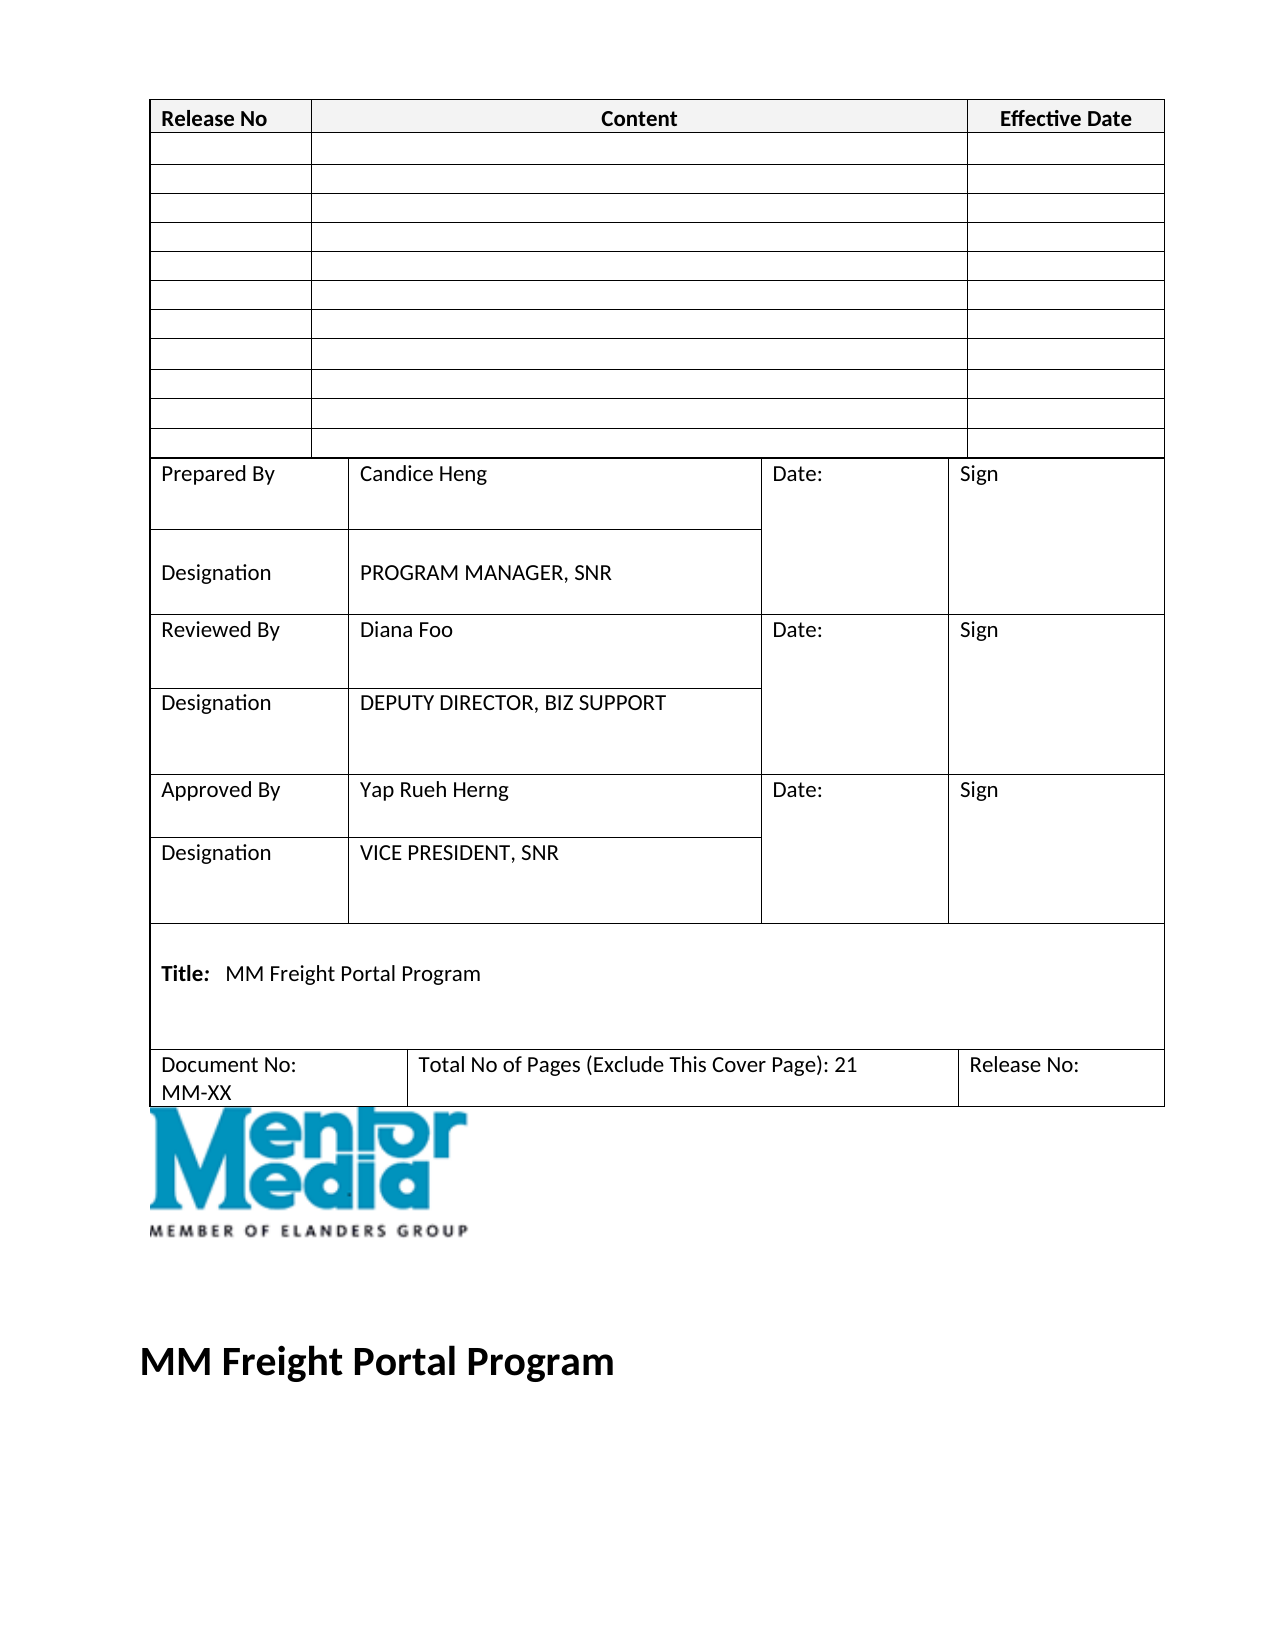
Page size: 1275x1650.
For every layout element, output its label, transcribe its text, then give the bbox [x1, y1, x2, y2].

table_cell [312, 339, 967, 369]
table_header Candice Heng [349, 459, 761, 529]
table_cell [151, 310, 311, 338]
table_cell [968, 194, 1164, 222]
table_cell Yap Rueh Herng [349, 775, 761, 837]
table_cell Sign [949, 775, 1164, 923]
picture [150, 1113, 157, 1205]
table_cell Date: [762, 775, 948, 923]
table_header Effective Date [968, 100, 1164, 132]
table_cell Release No: [959, 1050, 1164, 1106]
table_cell [151, 281, 311, 309]
table_cell Approved By [151, 775, 348, 837]
table_cell [151, 194, 311, 222]
table_header Date: [762, 459, 948, 614]
table_cell [312, 370, 967, 398]
table_cell [312, 165, 967, 193]
table_cell [312, 399, 967, 427]
table_cell [151, 339, 311, 369]
table_cell [312, 223, 967, 251]
table_cell [312, 252, 967, 280]
table_cell [151, 133, 311, 163]
table_cell Designation [151, 530, 348, 614]
table_cell Document No: MM-XX [151, 1050, 407, 1106]
picture [150, 1107, 476, 1249]
table_cell [968, 370, 1164, 398]
table_cell Date: [762, 615, 948, 774]
table_cell Title: MM Freight Portal Program [151, 924, 1164, 1049]
table_cell [312, 133, 967, 163]
table_cell [968, 223, 1164, 251]
table_cell [968, 339, 1164, 369]
table_cell VICE PRESIDENT, SNR [349, 838, 761, 923]
table_cell Diana Foo [349, 615, 761, 687]
table_cell [151, 399, 311, 427]
table_cell [968, 310, 1164, 338]
table_header Content [312, 100, 967, 132]
table_header Prepared By [151, 459, 348, 529]
table_cell [968, 133, 1164, 163]
table_cell [312, 429, 967, 457]
table_cell [968, 165, 1164, 193]
table_cell PROGRAM MANAGER, SNR [349, 530, 761, 614]
table_cell [312, 194, 967, 222]
table_cell [151, 223, 311, 251]
table_cell [151, 252, 311, 280]
table_header Sign [949, 459, 1164, 614]
table_cell [312, 281, 967, 309]
table_cell [968, 429, 1164, 457]
table_cell [151, 370, 311, 398]
table_cell Sign [949, 615, 1164, 774]
table_cell [968, 281, 1164, 309]
table_header Release No [151, 100, 311, 132]
table_cell [968, 399, 1164, 427]
table_cell [151, 165, 311, 193]
table_cell Designation [151, 838, 348, 923]
table_cell [968, 252, 1164, 280]
table_cell DEPUTY DIRECTOR, BIZ SUPPORT [349, 689, 761, 774]
table_cell [312, 310, 967, 338]
table_cell Reviewed By [151, 615, 348, 687]
table_cell Total No of Pages (Exclude This Cover Page): 21 [408, 1050, 958, 1106]
table_cell Designation [151, 689, 348, 774]
table_cell [151, 429, 311, 457]
